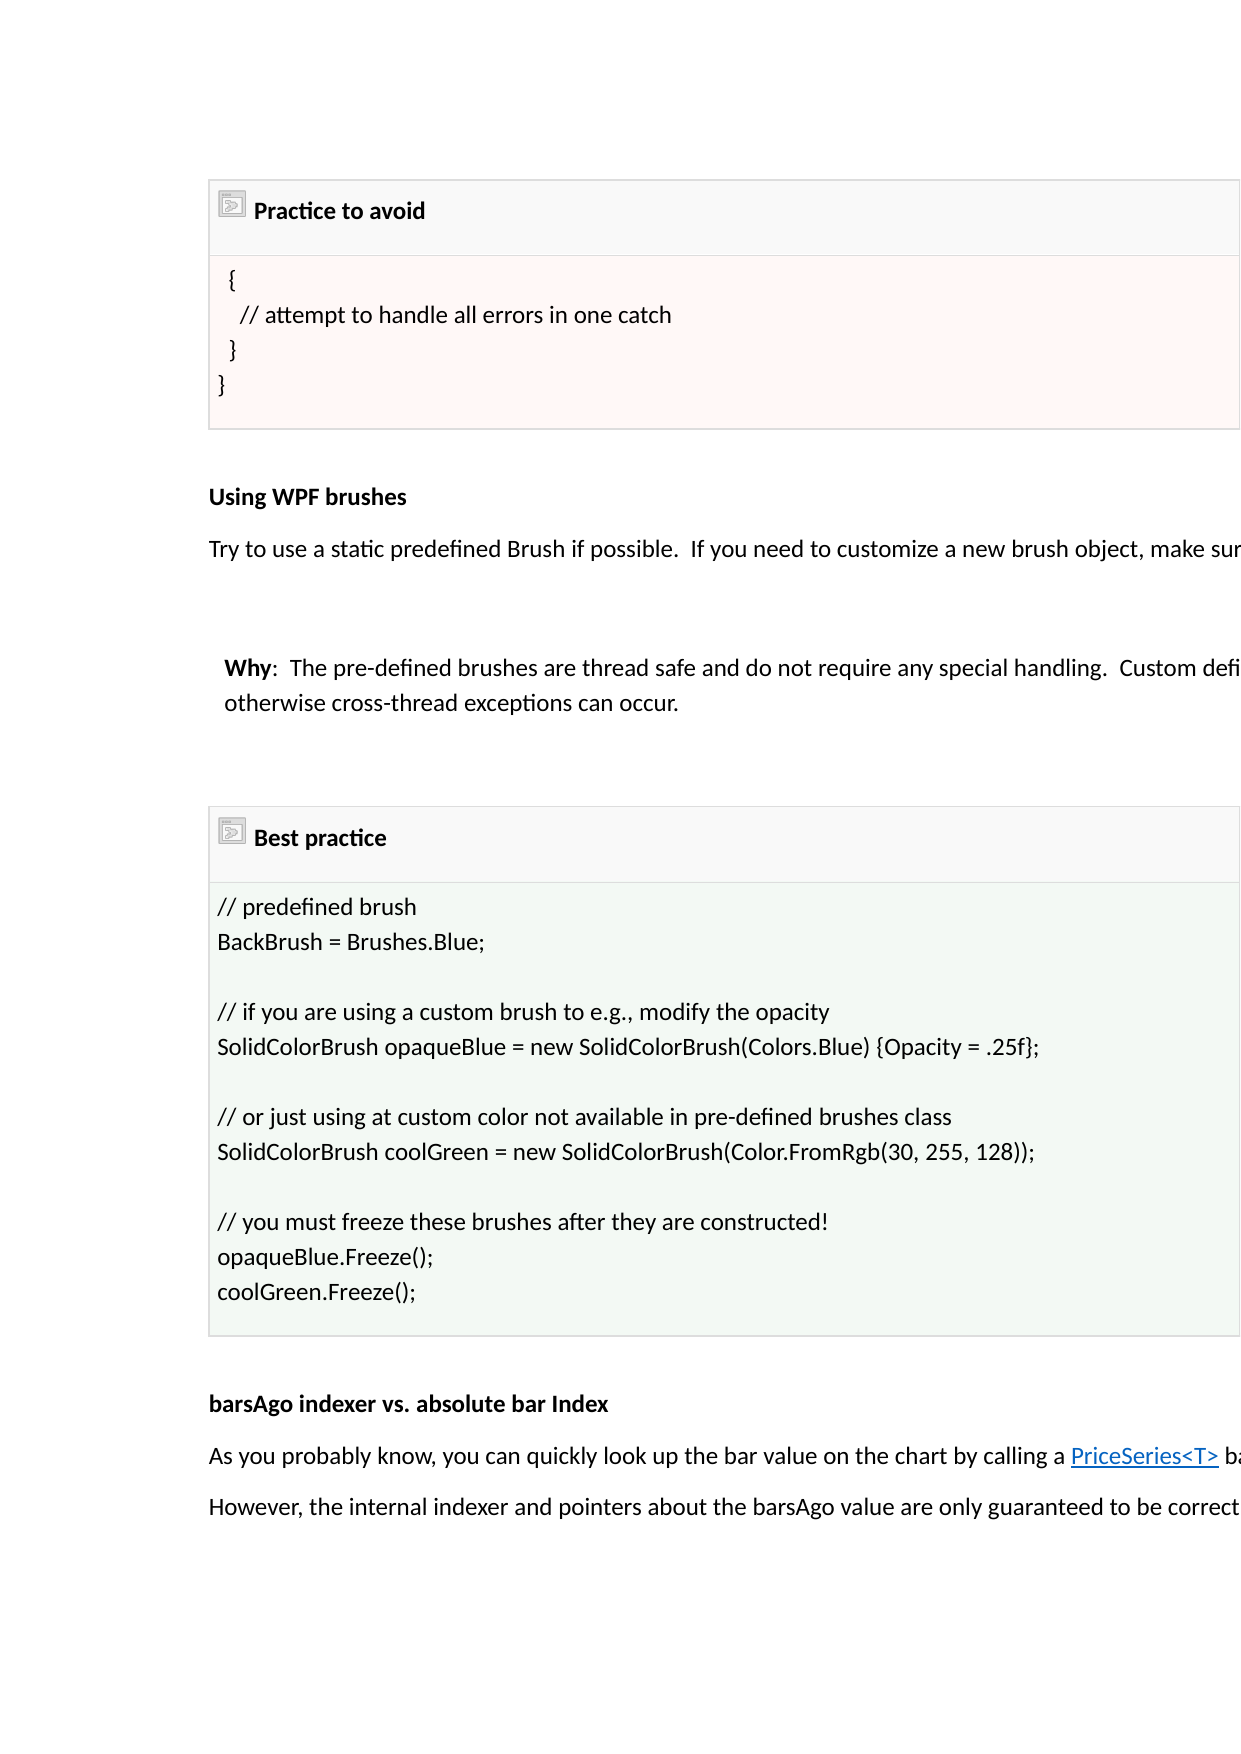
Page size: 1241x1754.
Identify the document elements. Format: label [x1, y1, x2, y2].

table_header [177, 148, 1240, 1553]
picture [217, 188, 249, 220]
picture [217, 815, 249, 847]
